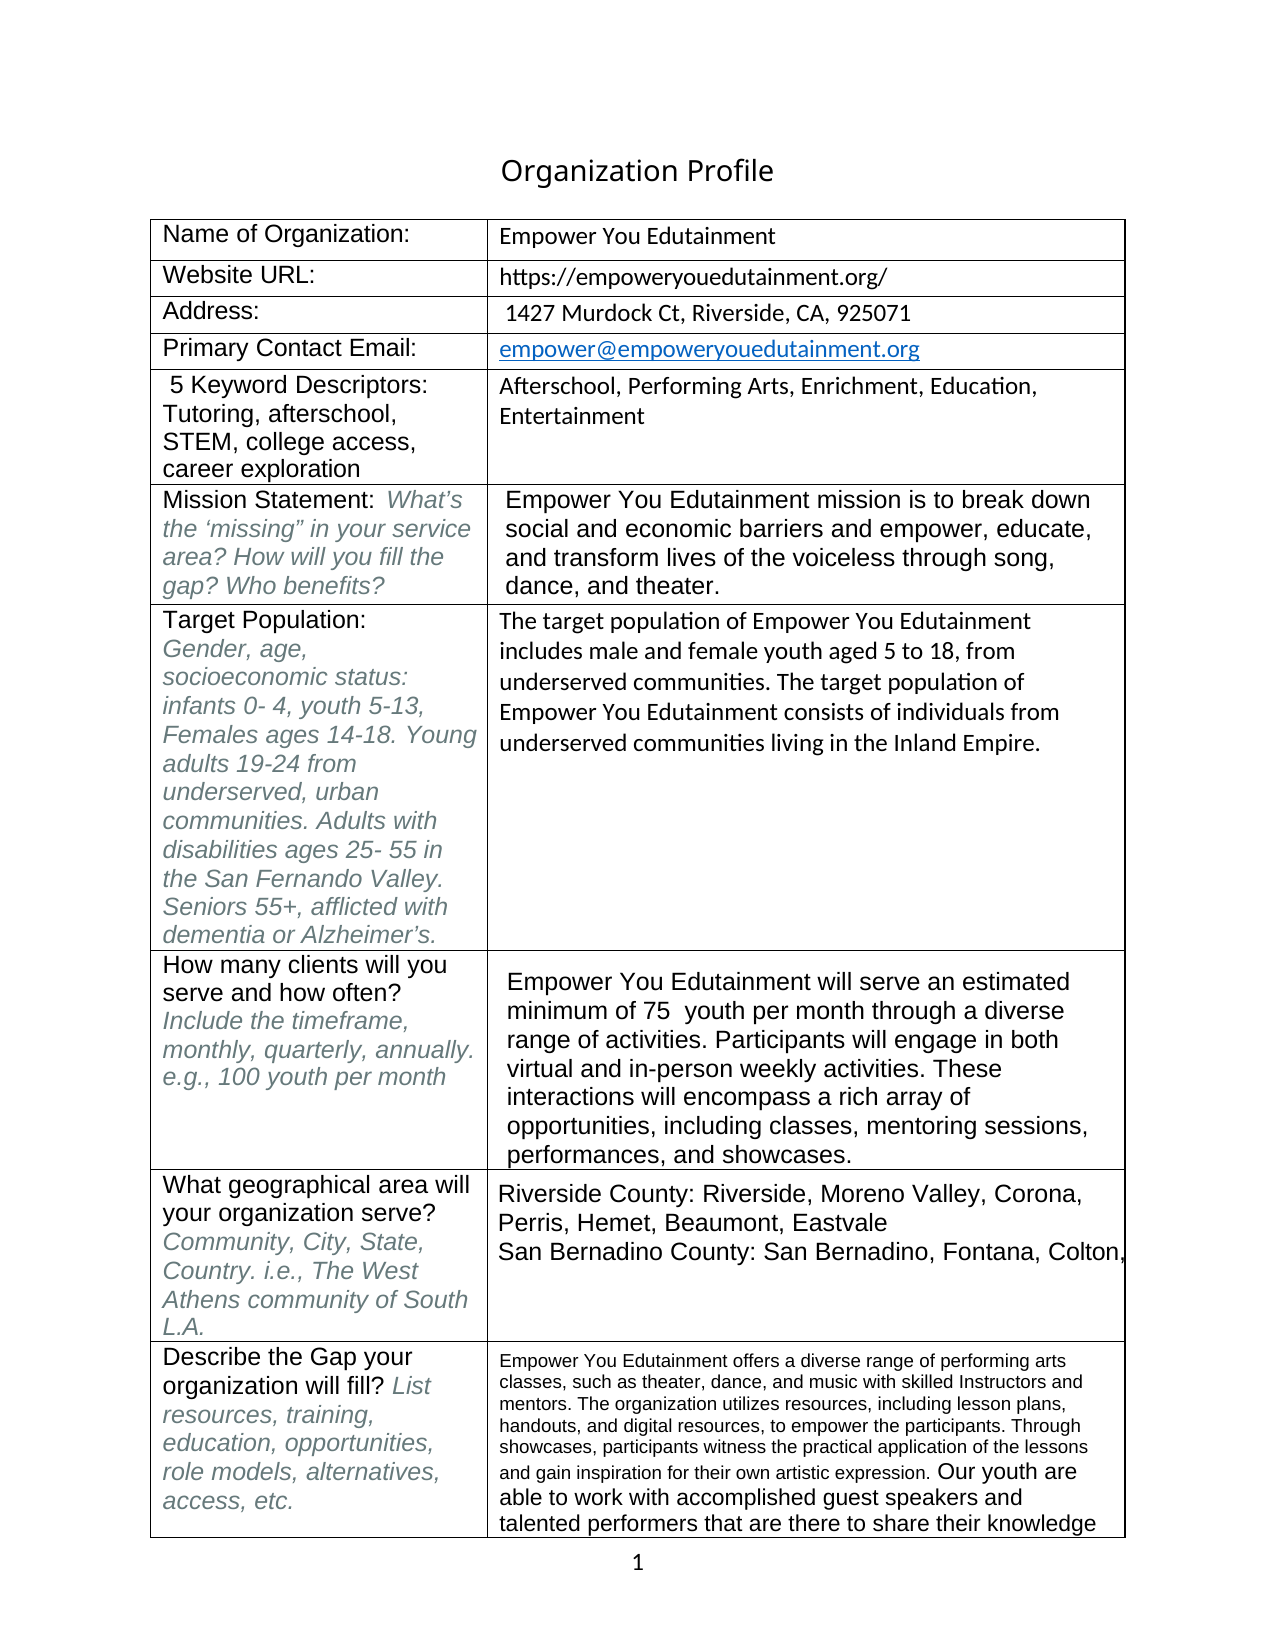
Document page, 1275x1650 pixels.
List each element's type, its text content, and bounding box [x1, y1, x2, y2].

table_cell The target population of Empower You Edutainment includes male and female youth aged 5 to 18, from underserved communities. The target population of Empower You Edutainment consists of individuals from underserved communities living in the Inland Empire. [488, 605, 1124, 949]
table_cell 5 Keyword Descriptors: Tutoring, afterschool, STEM, college access, career exploration [151, 370, 487, 484]
table_cell What geographical area will your organization serve? Community, City, State, Country. i.e., The West Athens community of South L.A. [151, 1170, 487, 1341]
table_cell Mission Statement: What’s the ‘missing” in your service area? How will you fill the gap? Who benefits? [151, 485, 487, 604]
table_cell Address: [151, 297, 487, 332]
title Organization Profile [479, 150, 796, 189]
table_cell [488, 1342, 1124, 1537]
table_cell https://empoweryouedutainment.org/ [488, 261, 1124, 296]
table_header Name of Organization: [151, 220, 487, 259]
table_cell Empower You Edutainment mission is to break down social and economic barriers and empower, educate, and transform lives of the voiceless through song, dance, and theater. [488, 485, 1124, 604]
table_cell empower@empoweryouedutainment.org [488, 334, 1124, 369]
table_cell Primary Contact Email: [151, 334, 487, 369]
table_header Empower You Edutainment [488, 220, 1124, 259]
table_cell Website URL: [151, 261, 487, 296]
table_cell Empower You Edutainment will serve an estimated minimum of 75 youth per month through a diverse range of activities. Participants will engage in both virtual and in-person weekly activities. These interactions will encompass a rich array of opportunities, including classes, mentoring sessions, performances, and showcases. [488, 951, 1124, 1169]
table_cell 1427 Murdock Ct, Riverside, CA, 925071 [488, 297, 1124, 332]
table_cell Target Population: Gender, age, socioeconomic status: infants 0- 4, youth 5-13, Females ages 14-18. Young adults 19-24 from underserved, urban communities. Adults with disabilities ages 25- 55 in the San Fernando Valley. Seniors 55+, afflicted with dementia or Alzheimer’s. [151, 605, 487, 949]
table_cell How many clients will you serve and how often? Include the timeframe, monthly, quarterly, annually. e.g., 100 youth per month [151, 951, 487, 1169]
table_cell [151, 1342, 487, 1537]
table_cell Riverside County: Riverside, Moreno Valley, Corona, Perris, Hemet, Beaumont, Eastvale San Bernadino County: San Bernadino, Fontana, Colton, [488, 1170, 1124, 1341]
table_cell Afterschool, Performing Arts, Enrichment, Education, Entertainment [488, 370, 1124, 484]
